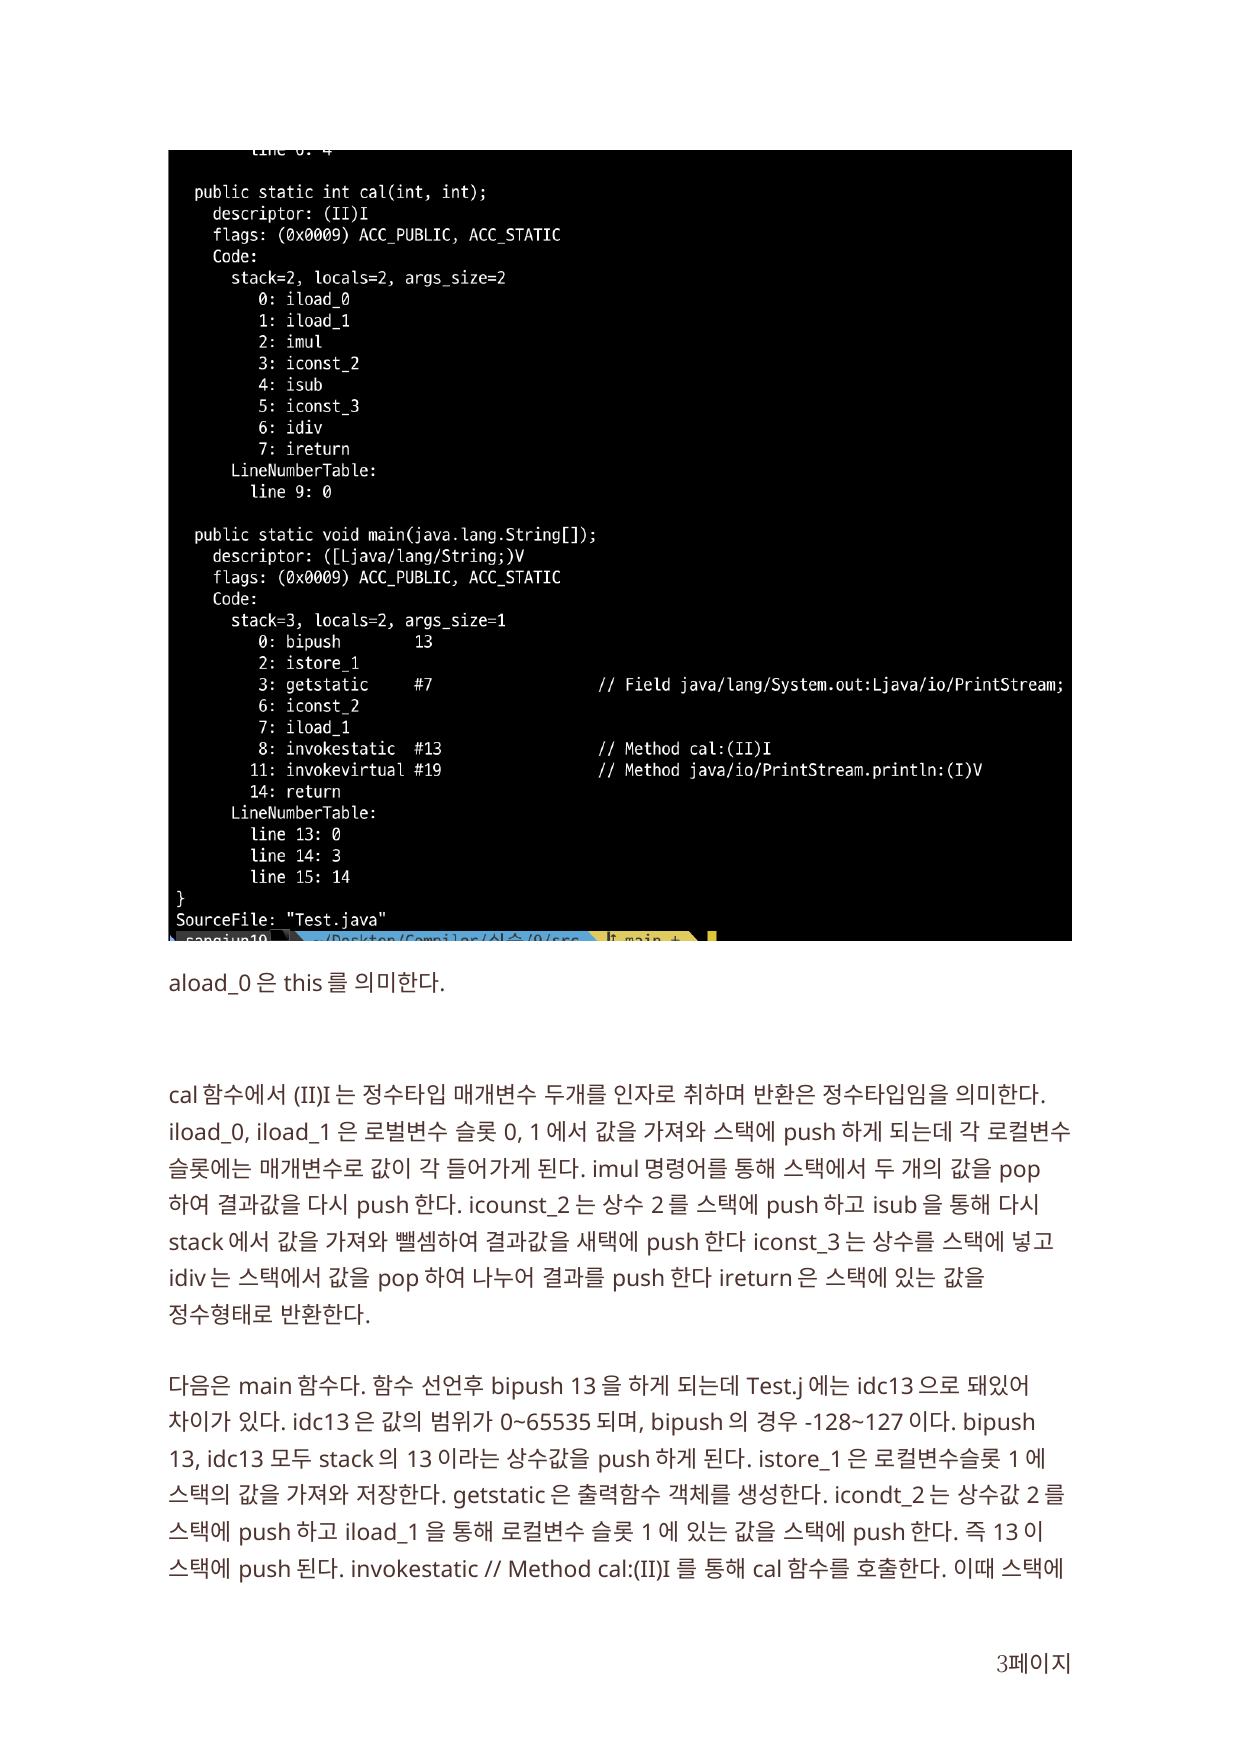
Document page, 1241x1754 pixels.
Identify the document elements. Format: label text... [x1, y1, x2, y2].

text aload_0은 this를 의미한다. [168, 964, 1072, 998]
picture [168, 150, 1072, 941]
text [168, 1077, 1072, 1584]
